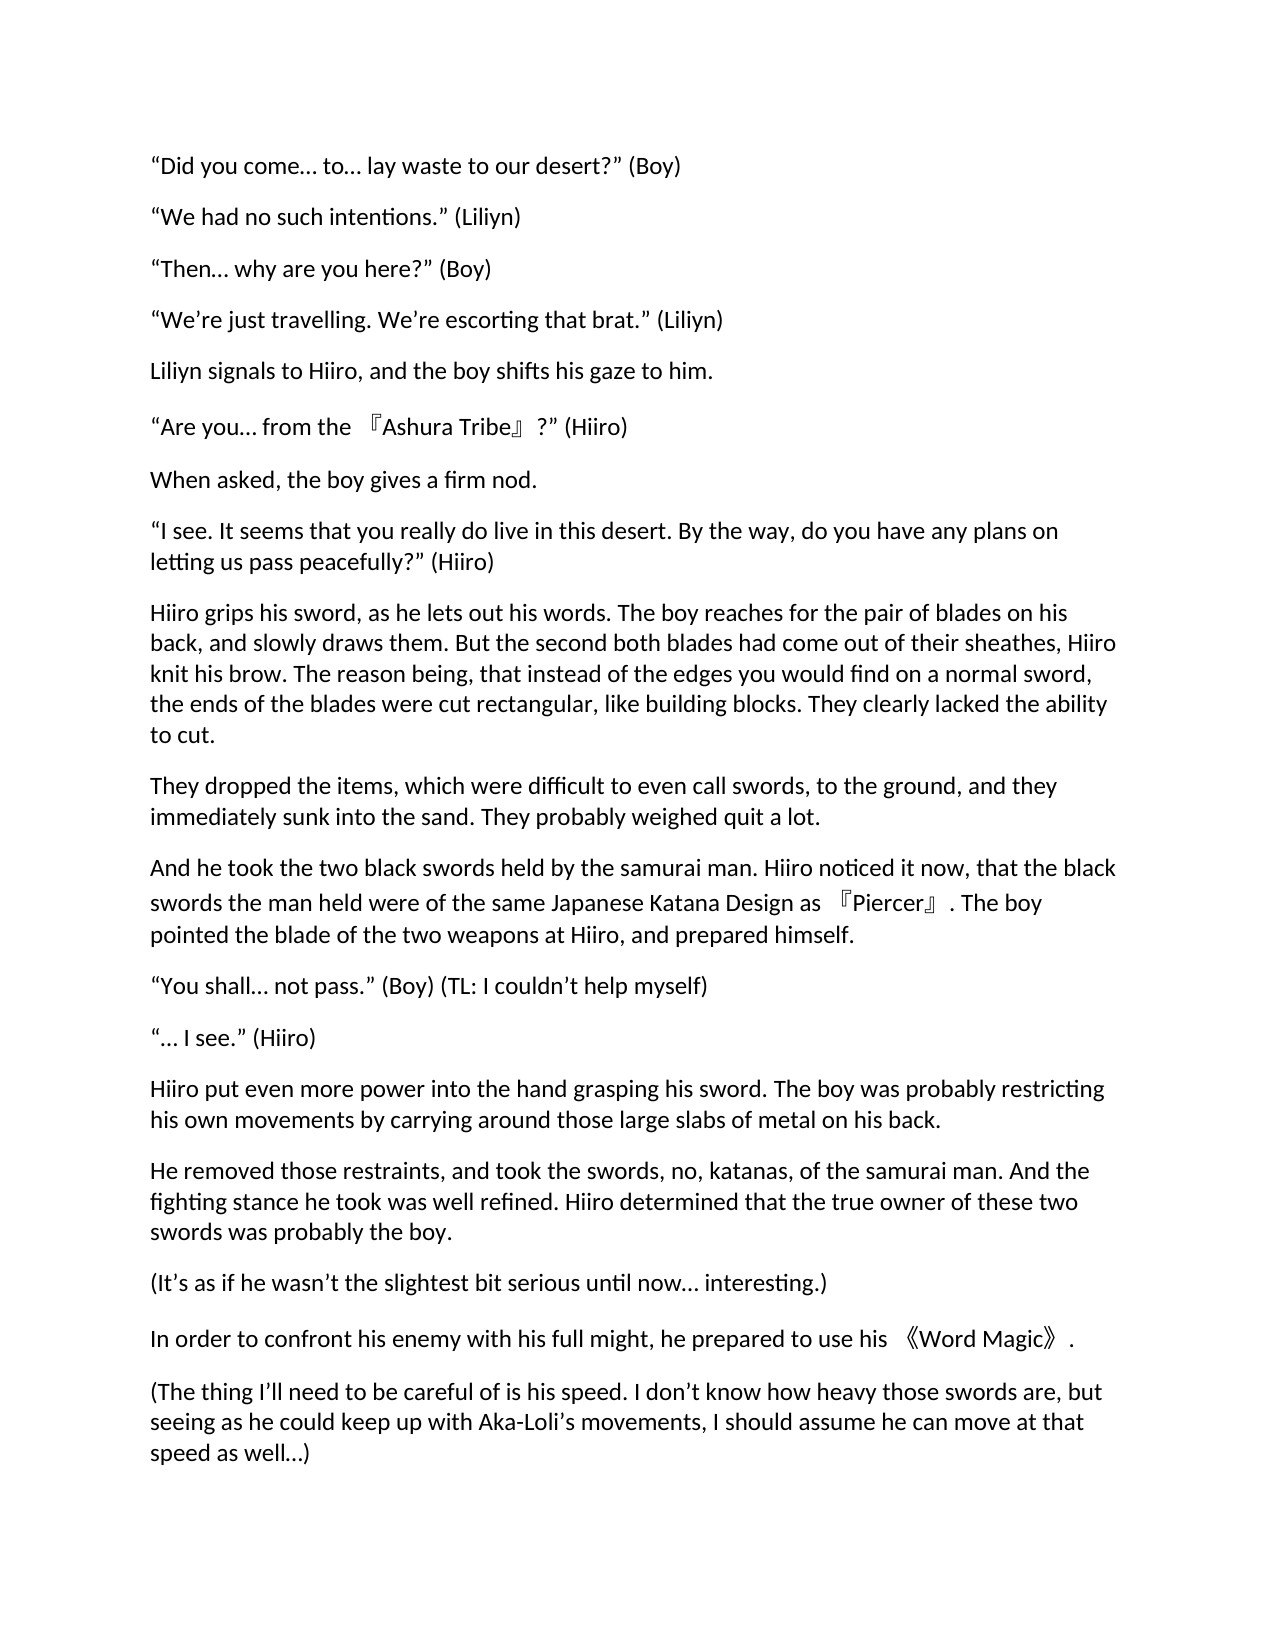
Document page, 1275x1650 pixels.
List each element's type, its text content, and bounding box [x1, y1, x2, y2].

text “Did you come… to… lay waste to our desert?” (Boy) [150, 150, 1125, 181]
text And he took the two black swords held by the samurai man. Hiiro noticed it now, that the black swords the man held were of the same Japanese Katana Design as 『Piercer』. The boy pointed the blade of the two weapons at Hiiro, and prepared himself. [150, 852, 1125, 950]
text (It’s as if he wasn’t the slightest bit serious until now… interesting.) [150, 1267, 1125, 1298]
text “We’re just travelling. We’re escorting that brat.” (Liliyn) [150, 304, 1125, 334]
text “Then… why are you here?” (Boy) [150, 253, 1125, 283]
text They dropped the items, which were difficult to even call swords, to the ground, and they immediately sunk into the sand. They probably weighed quit a lot. [150, 771, 1125, 832]
text Liliyn signals to Hiiro, and the boy shifts his gaze to him. [150, 355, 1125, 386]
text Hiiro grips his sword, as he lets out his words. The boy reaches for the pair of blades on his back, and slowly draws them. But the second both blades had come out of their sheathes, Hiiro knit his brow. The reason being, that instead of the edges you would find on a normal sword, the ends of the blades were cut rectangular, like building blocks. They clearly lacked the ability to cut. [150, 597, 1125, 750]
text “We had no such intentions.” (Liliyn) [150, 201, 1125, 232]
text “Are you… from the 『Ashura Tribe』?” (Hiiro) [150, 407, 1125, 443]
text When asked, the boy gives a firm nod. [150, 464, 1125, 494]
text He removed those restraints, and took the swords, no, katanas, of the samurai man. And the fighting stance he took was well refined. Hiiro determined that the true owner of these two swords was probably the boy. [150, 1155, 1125, 1247]
text “You shall… not pass.” (Boy) (TL: I couldn’t help myself) [150, 971, 1125, 1001]
text “… I see.” (Hiiro) [150, 1022, 1125, 1052]
text (The thing I’ll need to be careful of is his speed. I don’t know how heavy those swords are, but seeing as he could keep up with Aka-Loli’s movements, I should assume he can move at that speed as well…) [150, 1376, 1125, 1467]
text Hiiro put even more power into the hand grasping his sword. The boy was probably restricting his own movements by carrying around those large slabs of metal on his back. [150, 1073, 1125, 1134]
text In order to confront his enemy with his full might, he prepared to use his 《Word Magic》. [150, 1319, 1125, 1355]
text “I see. It seems that you really do live in this desert. By the way, do you have any plans on letting us pass peacefully?” (Hiiro) [150, 515, 1125, 576]
